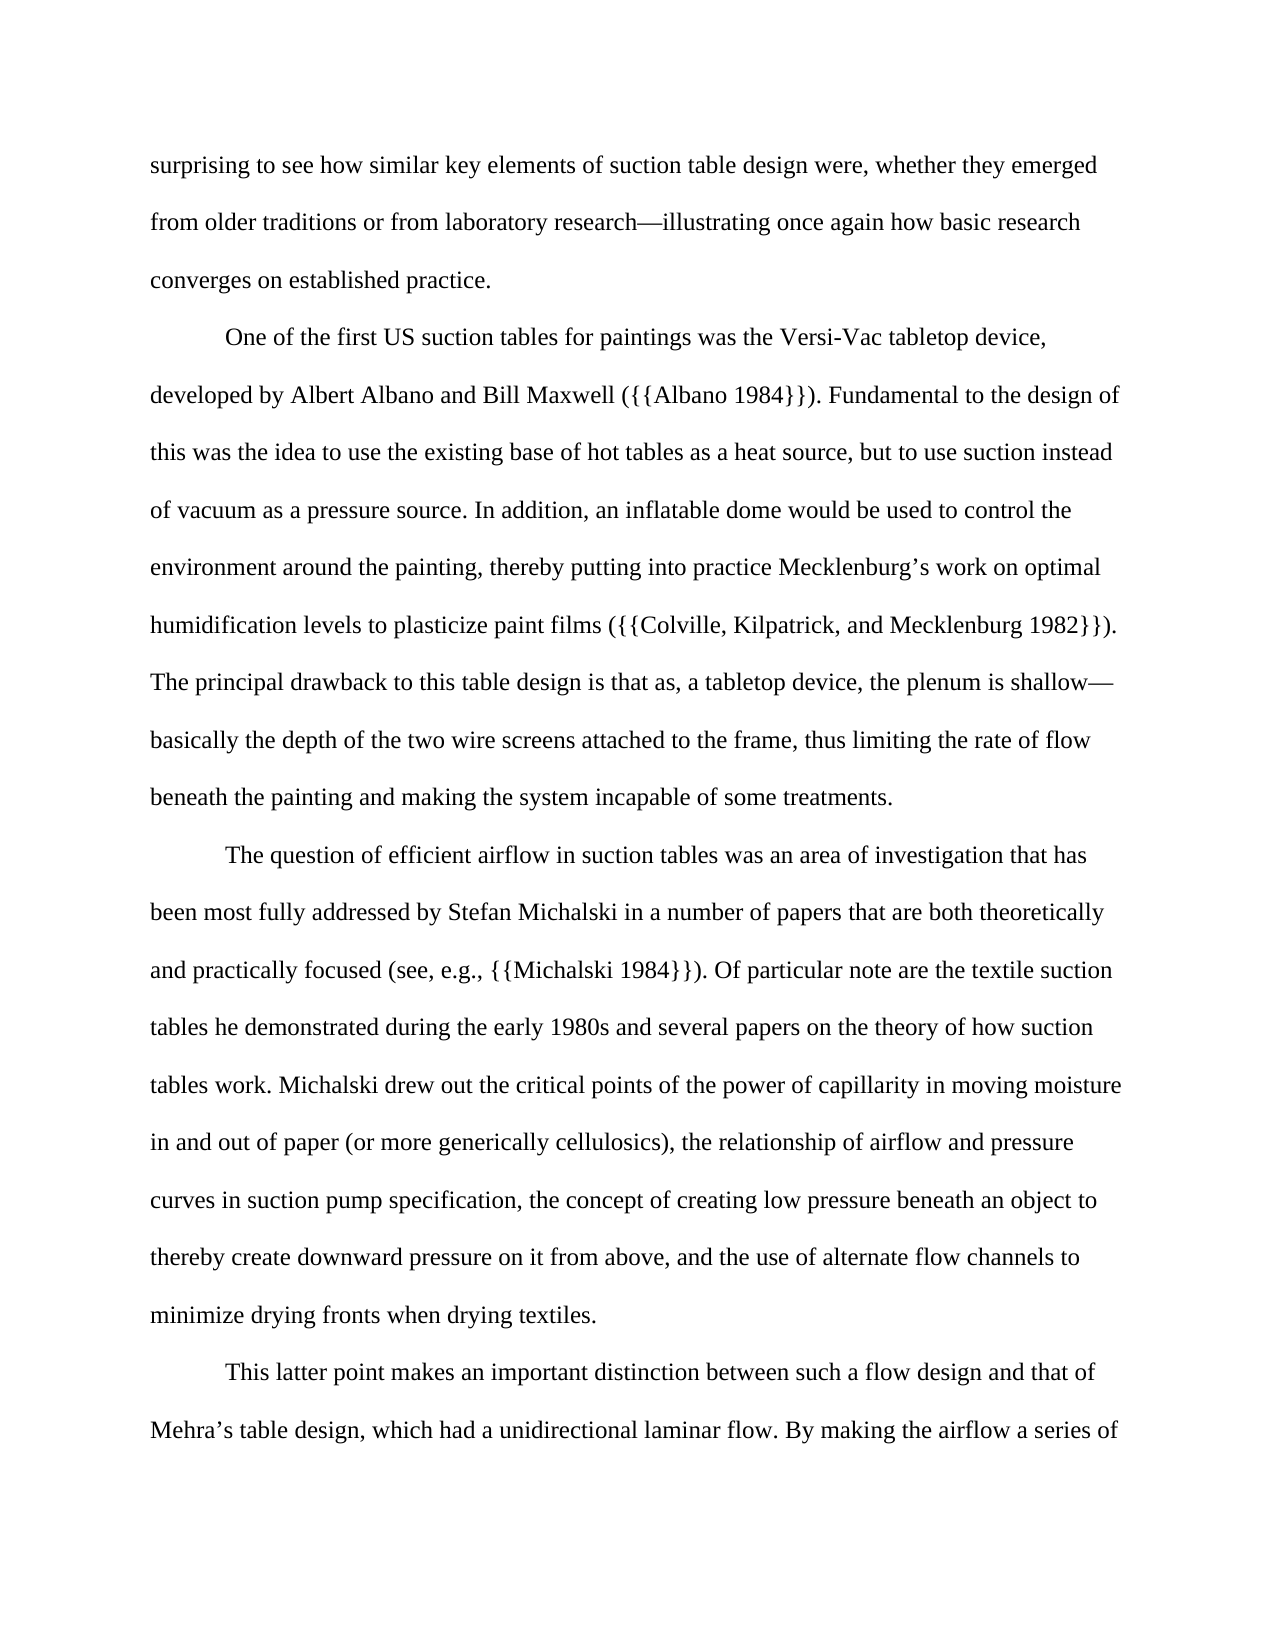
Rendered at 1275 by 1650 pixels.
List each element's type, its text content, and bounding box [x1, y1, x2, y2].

text The question of efficient airflow in suction tables was an area of investigation that has been most fully addressed by Stefan Michalski in a number of papers that are both theoretically and practically focused (see, e.g., {{Michalski 1984}}). Of particular note are the textile suction tables he demonstrated during the early 1980s and several papers on the theory of how suction tables work. Michalski drew out the critical points of the power of capillarity in moving moisture in and out of paper (or more generically cellulosics), the relationship of airflow and pressure curves in suction pump specification, the concept of creating low pressure beneath an object to thereby create downward pressure on it from above, and the use of alternate flow channels to minimize drying fronts when drying textiles. [150, 840, 1125, 1329]
text One of the first US suction tables for paintings was the Versi-Vac tabletop device, developed by Albert Albano and Bill Maxwell ({{Albano 1984}}). Fundamental to the design of this was the idea to use the existing base of hot tables as a heat source, but to use suction instead of vacuum as a pressure source. In addition, an inflatable dome would be used to control the environment around the painting, thereby putting into practice Mecklenburg’s work on optimal humidification levels to plasticize paint films ({{Colville, Kilpatrick, and Mecklenburg 1982}}). The principal drawback to this table design is that as, a tabletop device, the plenum is shallow—basically the depth of the two wire screens attached to the frame, thus limiting the rate of flow beneath the painting and making the system incapable of some treatments. [150, 322, 1125, 811]
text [150, 1357, 1125, 1444]
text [150, 150, 1125, 294]
